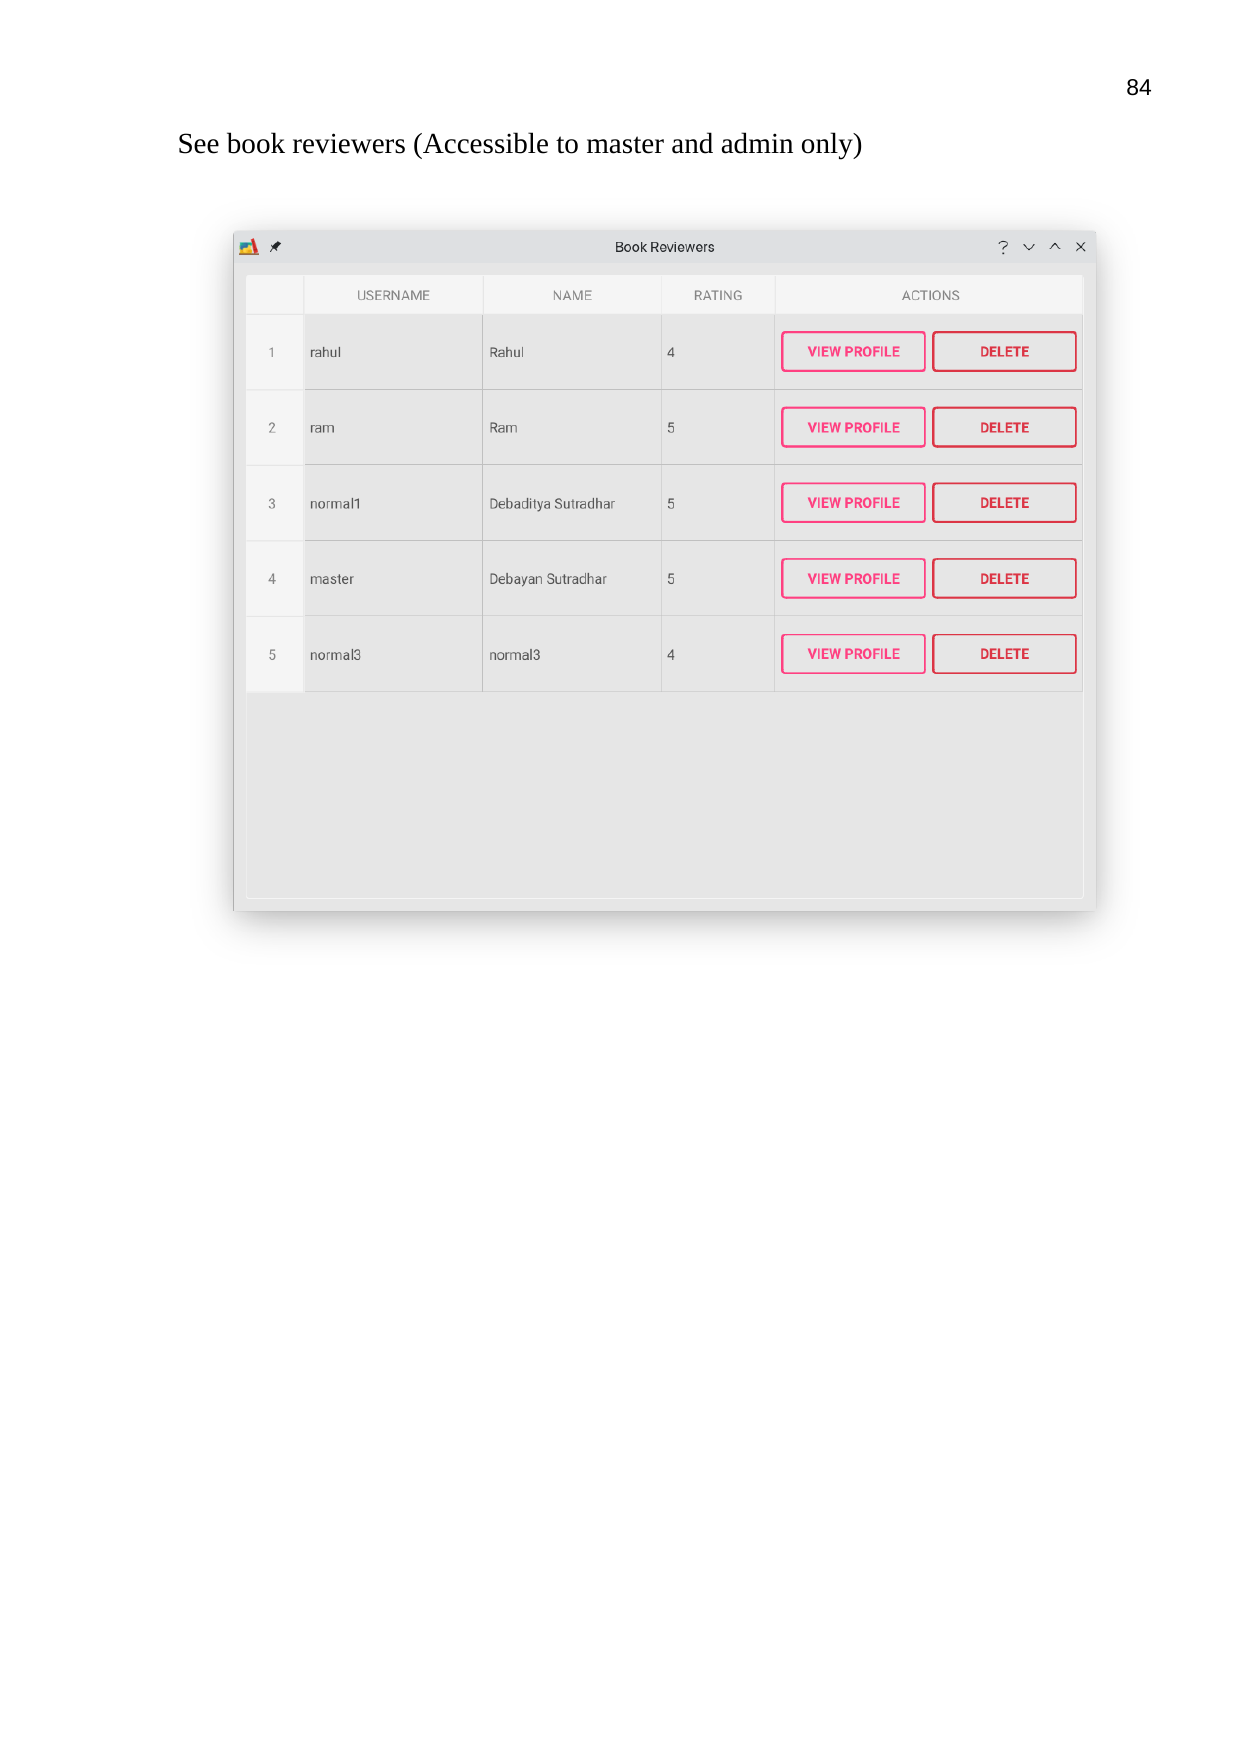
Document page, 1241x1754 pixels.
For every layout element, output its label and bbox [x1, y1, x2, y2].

picture [177, 186, 1152, 977]
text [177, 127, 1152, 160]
